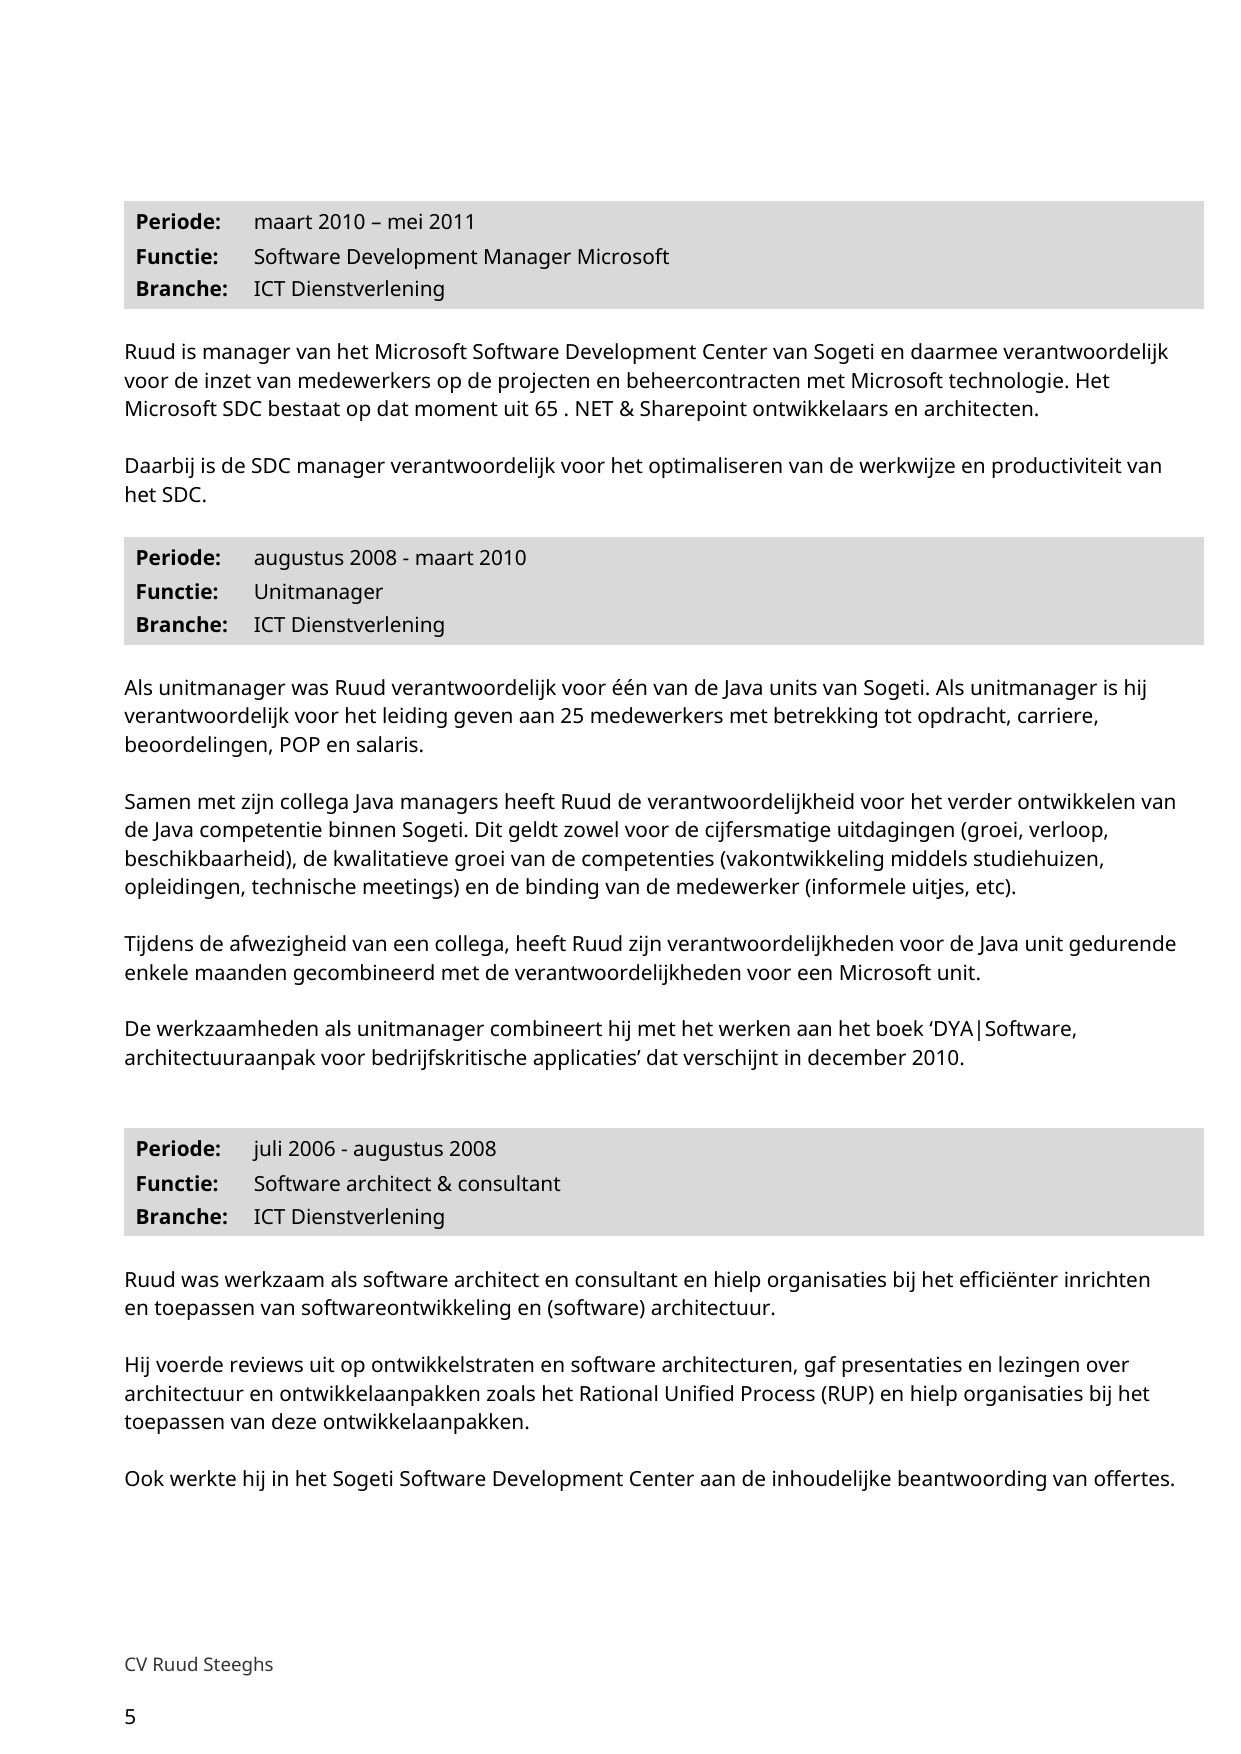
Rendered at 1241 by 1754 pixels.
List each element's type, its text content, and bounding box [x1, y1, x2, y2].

text Ook werkte hij in het Sogeti Software Development Center aan de inhoudelijke beantwoording van offertes. [124, 1464, 1181, 1492]
table_header Periode: juli 2006 - augustus 2008 Functie: Software architect & consultant Branche: ICT Dienstverlening [124, 1128, 1204, 1236]
table_header Periode: maart 2010 – mei 2011 Functie: Software Development Manager Microsoft Branche: ICT Dienstverlening [124, 201, 1204, 309]
text Hij voerde reviews uit op ontwikkelstraten en software architecturen, gaf presentaties en lezingen over architectuur en ontwikkelaanpakken zoals het Rational Unified Process (RUP) en hielp organisaties bij het toepassen van deze ontwikkelaanpakken. [124, 1350, 1181, 1436]
text De werkzaamheden als unitmanager combineert hij met het werken aan het boek ‘DYA|Software, architectuuraanpak voor bedrijfskritische applicaties’ dat verschijnt in december 2010. [124, 1014, 1181, 1100]
text Ruud is manager van het Microsoft Software Development Center van Sogeti en daarmee verantwoordelijk voor de inzet van medewerkers op de projecten en beheercontracten met Microsoft technologie. Het Microsoft SDC bestaat op dat moment uit 65 . NET & Sharepoint ontwikkelaars en architecten. [124, 337, 1181, 451]
text Als unitmanager was Ruud verantwoordelijk voor één van de Java units van Sogeti. Als unitmanager is hij verantwoordelijk voor het leiding geven aan 25 medewerkers met betrekking tot opdracht, carriere, beoordelingen, POP en salaris. Samen met zijn collega Java managers heeft Ruud de verantwoordelijkheid voor het verder ontwikkelen van de Java competentie binnen Sogeti. Dit geldt zowel voor de cijfersmatige uitdagingen (groei, verloop, beschikbaarheid), de kwalitatieve groei van de competenties (vakontwikkeling middels studiehuizen, opleidingen, technische meetings) en de binding van de medewerker (informele uitjes, etc). Tijdens de afwezigheid van een collega, heeft Ruud zijn verantwoordelijkheden voor de Java unit gedurende enkele maanden gecombineerd met de verantwoordelijkheden voor een Microsoft unit. [124, 673, 1181, 1014]
text Daarbij is de SDC manager verantwoordelijk voor het optimaliseren van de werkwijze en productiviteit van het SDC. [124, 451, 1181, 508]
text Ruud was werkzaam als software architect en consultant en hielp organisaties bij het efficiënter inrichten en toepassen van softwareontwikkeling en (software) architectuur. [124, 1265, 1181, 1322]
table_header Periode: augustus 2008 - maart 2010 Functie: Unitmanager Branche: ICT Dienstverlening [124, 537, 1204, 645]
